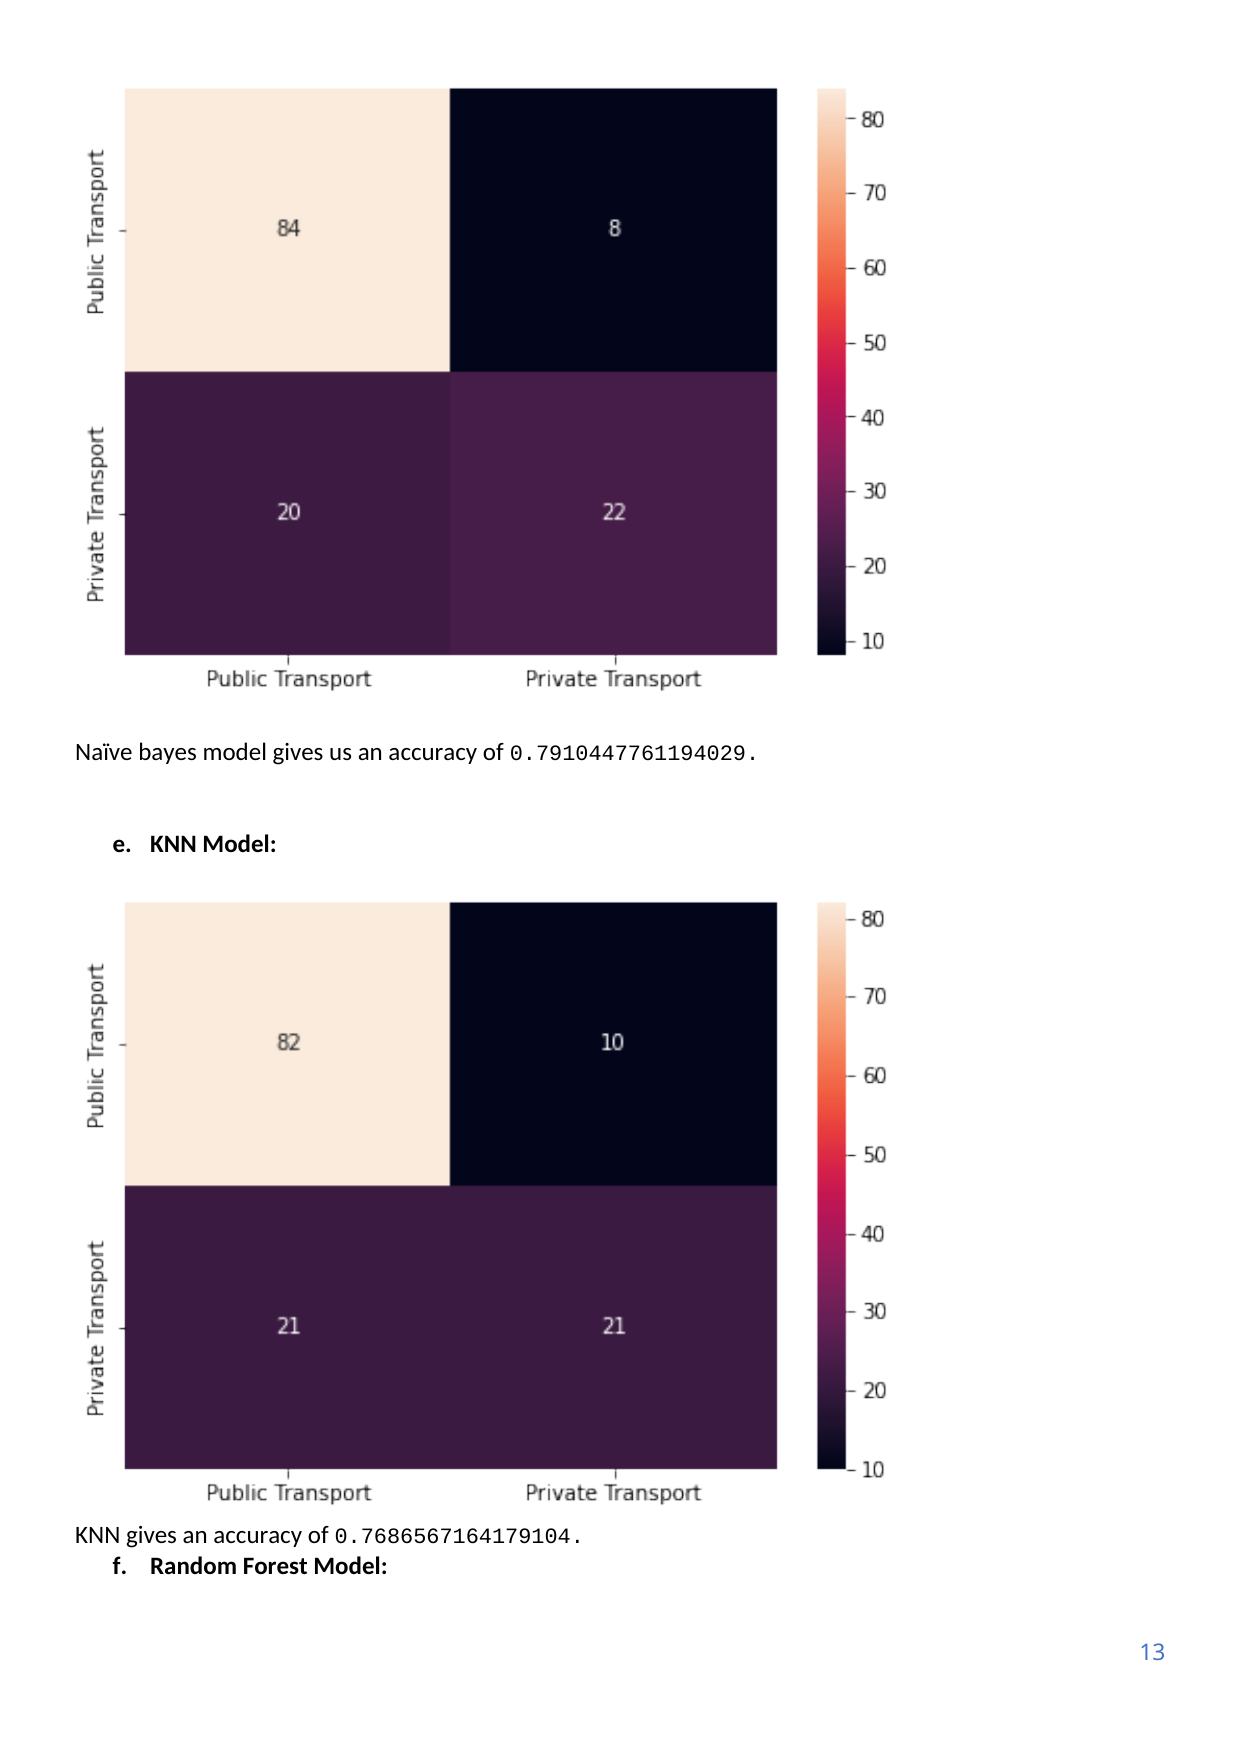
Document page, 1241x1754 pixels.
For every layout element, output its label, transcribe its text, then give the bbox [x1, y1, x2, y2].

text Naïve bayes model gives us an accuracy of 0.7910447761194029. [75, 736, 1165, 767]
picture [75, 75, 901, 706]
text KNN gives an accuracy of 0.7686567164179104. [75, 1519, 1165, 1550]
picture [75, 888, 901, 1520]
list Random Forest Model: [112, 1550, 1165, 1581]
list KNN Model: [112, 828, 1165, 858]
